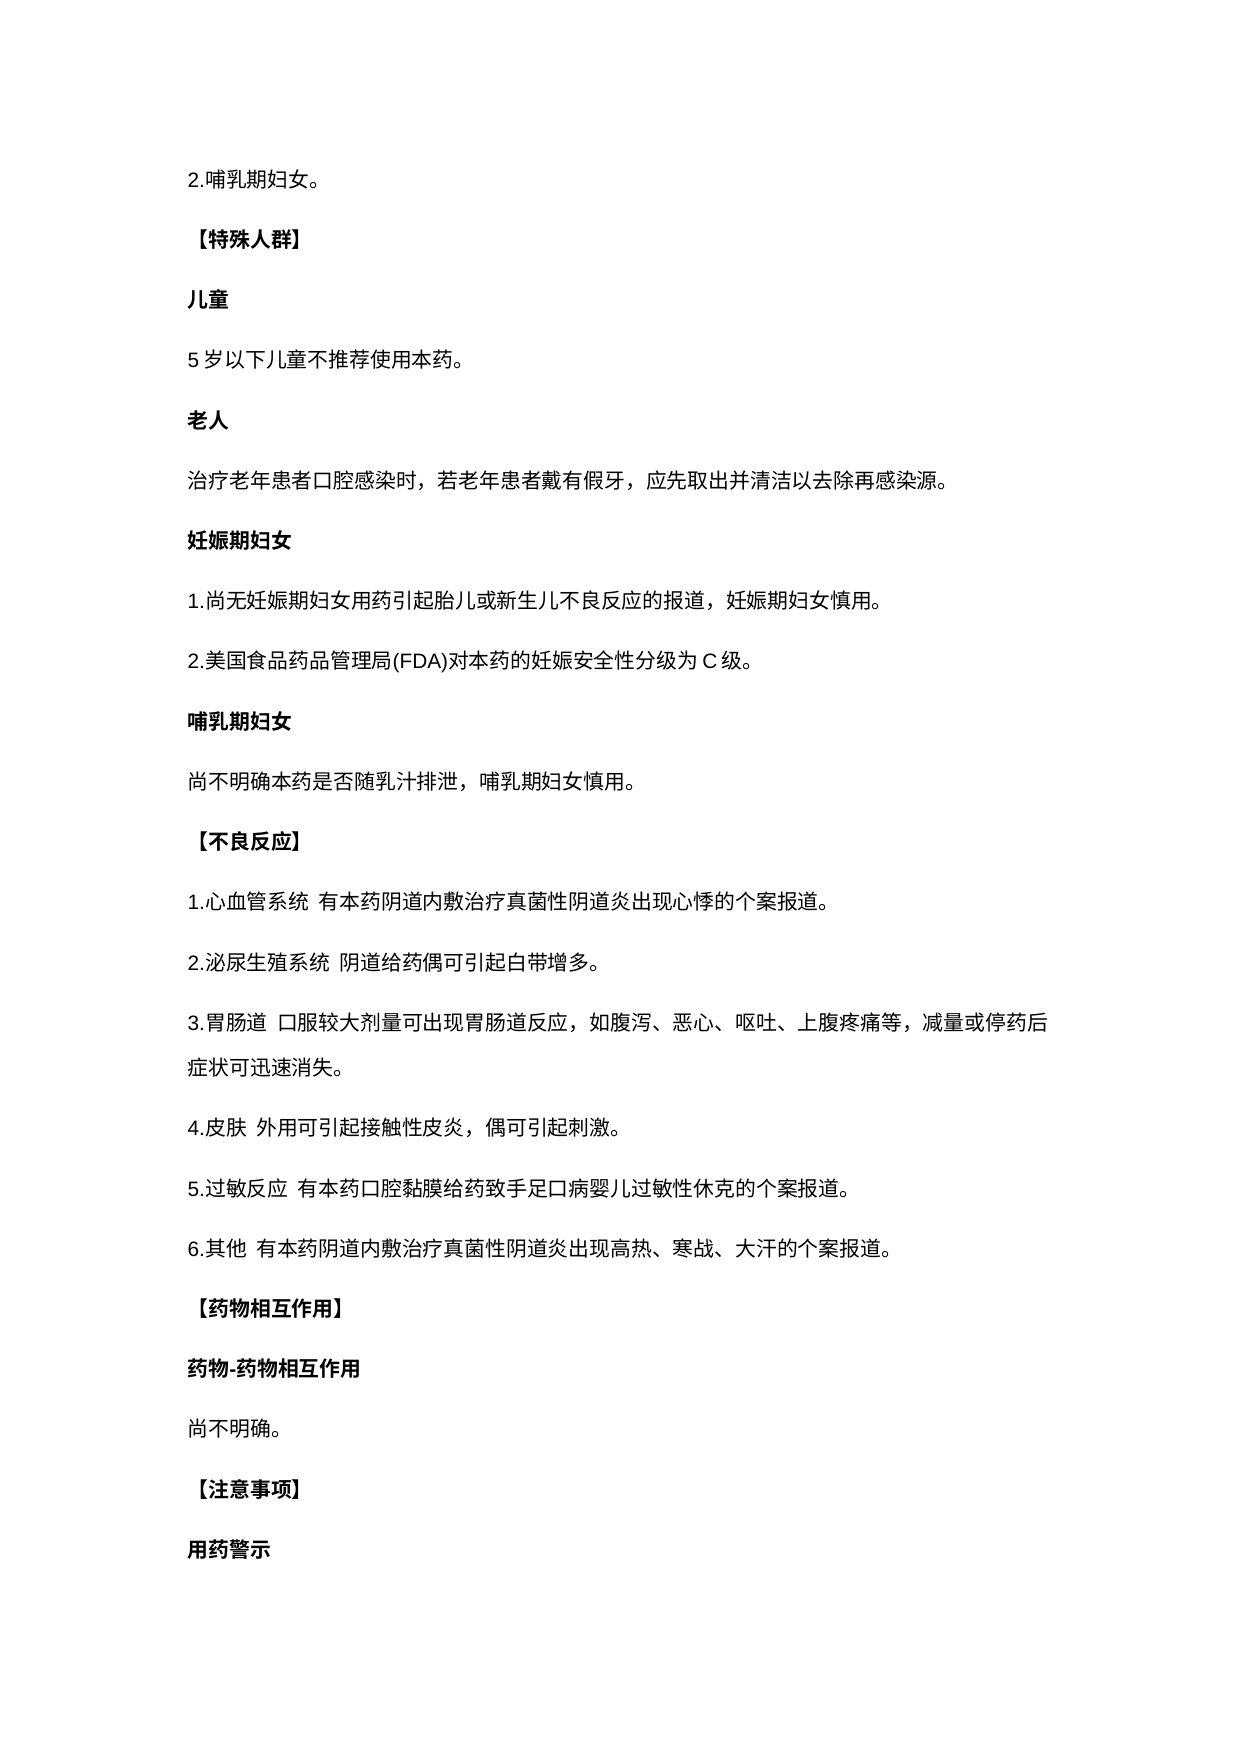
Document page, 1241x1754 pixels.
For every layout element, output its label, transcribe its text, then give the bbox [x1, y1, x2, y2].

text 【注意事项】 [187, 1472, 1053, 1504]
text 哺乳期妇女 [187, 704, 1053, 736]
text 【药物相互作用】 [187, 1291, 1053, 1324]
text 6.其他 有本药阴道内敷治疗真菌性阴道炎出现高热、寒战、大汗的个案报道。 [187, 1231, 1053, 1263]
text 2.美国食品药品管理局(FDA)对本药的妊娠安全性分级为C级。 [187, 644, 1053, 676]
text 儿童 [187, 282, 1053, 315]
text 5岁以下儿童不推荐使用本药。 [187, 343, 1053, 375]
text 4.皮肤 外用可引起接触性皮炎，偶可引起刺激。 [187, 1111, 1053, 1143]
text 【不良反应】 [187, 824, 1053, 857]
text 【特殊人群】 [187, 222, 1053, 255]
text 尚不明确本药是否随乳汁排泄，哺乳期妇女慎用。 [187, 764, 1053, 797]
text 药物-药物相互作用 [187, 1351, 1053, 1384]
text 老人 [187, 403, 1053, 435]
text 1.尚无妊娠期妇女用药引起胎儿或新生儿不良反应的报道，妊娠期妇女慎用。 [187, 583, 1053, 616]
text 用药警示 [187, 1532, 1053, 1564]
text 2.泌尿生殖系统 阴道给药偶可引起白带增多。 [187, 945, 1053, 977]
text 治疗老年患者口腔感染时，若老年患者戴有假牙，应先取出并清洁以去除再感染源。 [187, 463, 1053, 496]
text 5.过敏反应 有本药口腔黏膜给药致手足口病婴儿过敏性休克的个案报道。 [187, 1171, 1053, 1203]
text 1.心血管系统 有本药阴道内敷治疗真菌性阴道炎出现心悸的个案报道。 [187, 884, 1053, 917]
text 尚不明确。 [187, 1412, 1053, 1444]
text 妊娠期妇女 [187, 523, 1053, 556]
text 3.胃肠道 口服较大剂量可出现胃肠道反应，如腹泻、恶心、呕吐、上腹疼痛等，减量或停药后症状可迅速消失。 [187, 1005, 1053, 1083]
text 2.哺乳期妇女。 [187, 162, 1053, 194]
